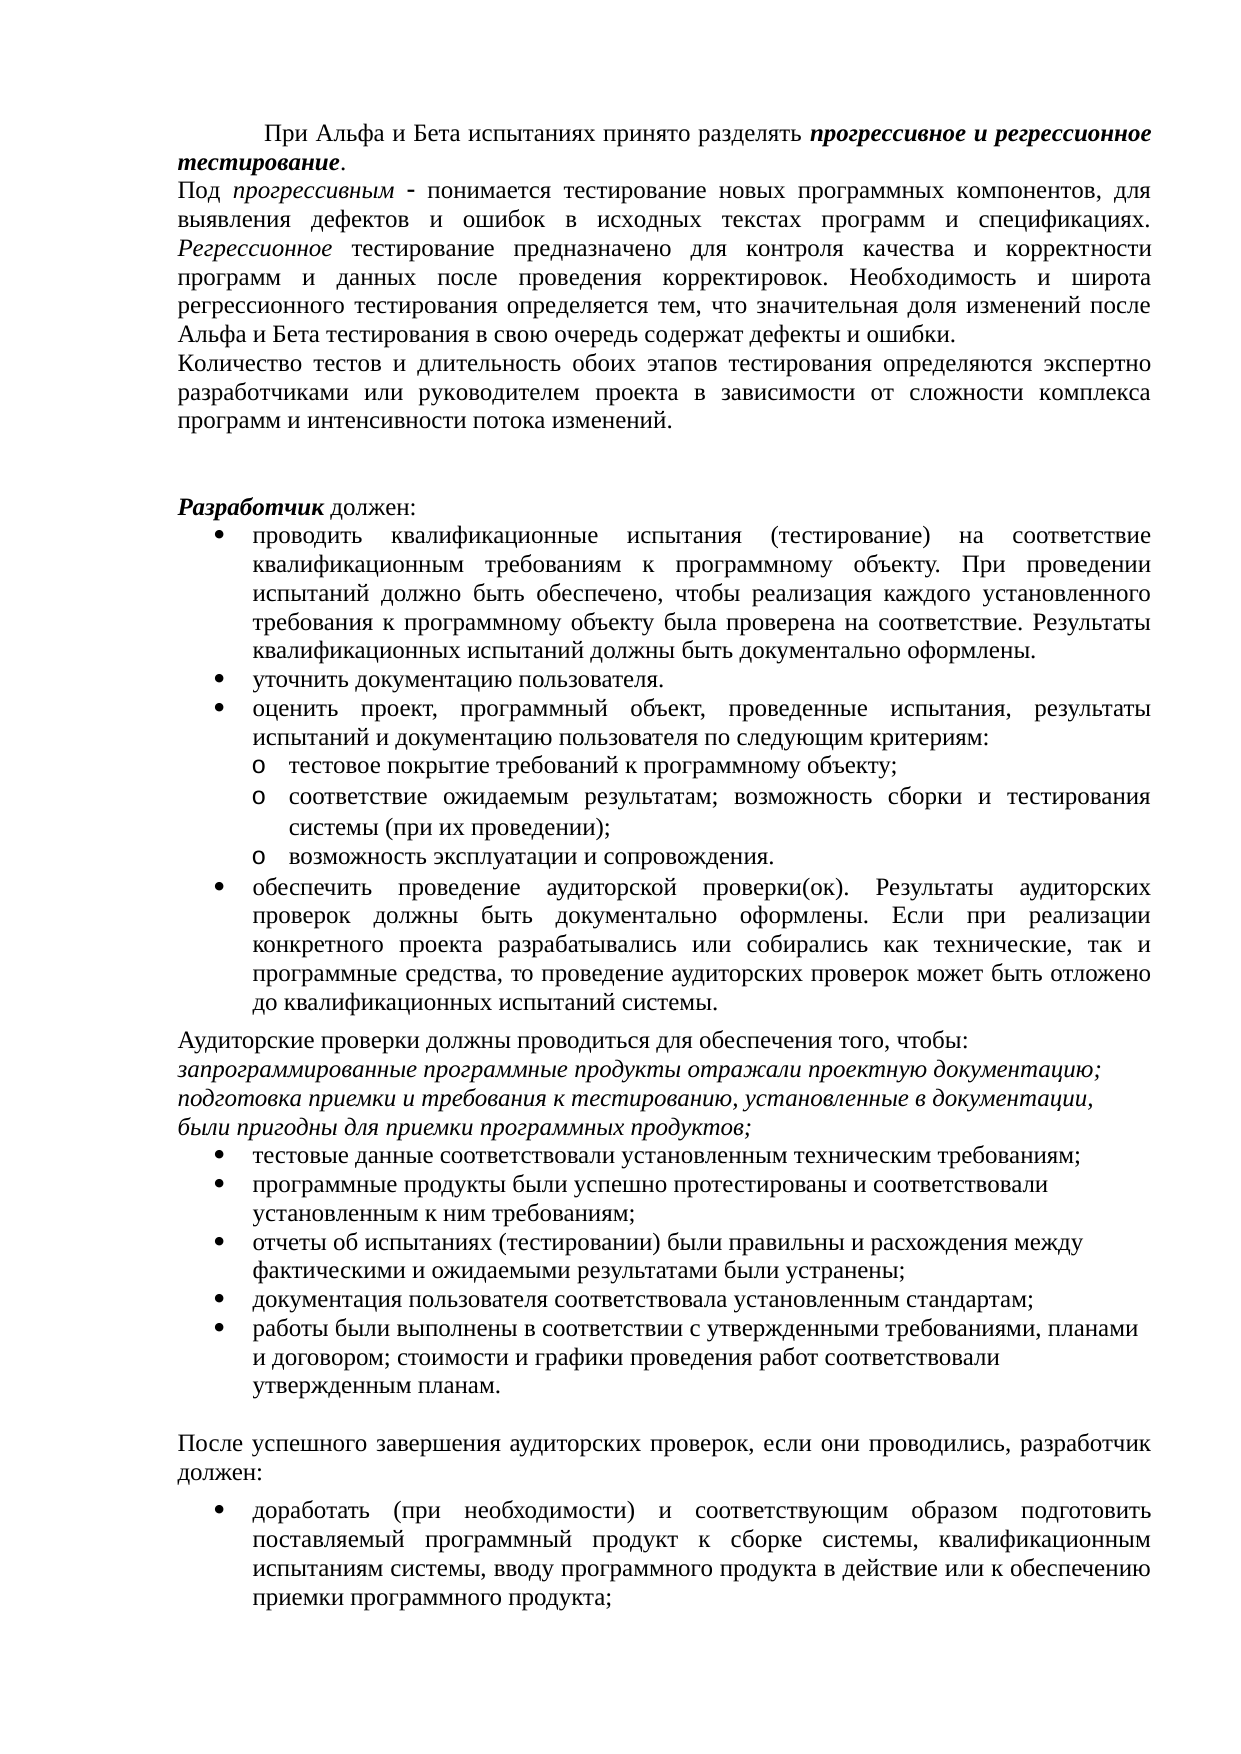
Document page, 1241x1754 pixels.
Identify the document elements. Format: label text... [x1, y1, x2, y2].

list тестовые данные соответствовали установленным техническим требованиям; [215, 1141, 1152, 1169]
list уточнить документацию пользователя. [215, 664, 1152, 693]
list работы были выполнены в соответствии с утвержденными требованиями, планами и договором; стоимости и графики проведения работ соответствовали утвержденным планам. [215, 1313, 1152, 1399]
list проводить квалификационные испытания (тестирование) на соответствие квалификационным требованиям к программному объекту. При проведении испытаний должно быть обеспечено, чтобы реализация каждого установленного требования к программному объекту была проверена на соответствие. Результаты квалификационных испытаний должны быть документально оформлены. [215, 521, 1152, 664]
list отчеты об испытаниях (тестировании) были правильны и расхождения между фактическими и ожидаемыми результатами были устранены; [215, 1227, 1152, 1284]
list возможность эксплуатации и сопровождения. [251, 841, 1152, 872]
list соответствие ожидаемым результатам; возможность сборки и тестирования системы (при их проведении); [251, 781, 1152, 841]
text Количество тестов и длительность обоих этапов тестирования определяются экспертно разработчиками или руководителем проекта в зависимости от сложности комплекса программ и интенсивности потока изменений. [177, 348, 1152, 434]
list программные продукты были успешно протестированы и соответствовали установленным к ним требованиям; [215, 1169, 1152, 1227]
list доработать (при необходимости) и соответствующим образом подготовить поставляемый программный продукт к сборке системы, квалификационным испытаниям системы, вводу программного продукта в действие или к обеспечению приемки программного продукта; [215, 1496, 1152, 1611]
text Под прогрессивным понимается тестирование новых программных компонентов, для выявления дефектов и ошибок в исходных текстах программ и спецификациях. Регрессионное тестирование предназначено для контроля качества и корректности программ и данных после проведения корректировок. Необходимость и широта регрессионного тестирования определяется тем, что значительная доля изменений после Альфа и Бета тестирования в свою очередь содержат дефекты и ошибки. [177, 176, 1152, 348]
text запрограммированные программные продукты отражали проектную документацию; подготовка приемки и требования к тестированию, установленные в документации, были пригодны для приемки программных продуктов; [177, 1054, 1152, 1141]
list документация пользователя соответствовала установленным стандартам; [215, 1284, 1152, 1313]
text Разработчик должен: [177, 492, 1152, 521]
text После успешного завершения аудиторских проверок, если они проводились, разработчик должен: [177, 1428, 1152, 1486]
list обеспечить проведение аудиторской проверки(ок). Результаты аудиторских проверок должны быть документально оформлены. Если при реализации конкретного проекта разрабатывались или собирались как технические, так и программные средства, то проведение аудиторских проверок может быть отложено до квалификационных испытаний системы. [215, 872, 1152, 1016]
text Аудиторские проверки должны проводиться для обеспечения того, чтобы: [177, 1026, 1152, 1054]
text При Альфа и Бета испытаниях принято разделять прогрессивное и регрессионное тестирование. [177, 118, 1152, 176]
list тестовое покрытие требований к программному объекту; [251, 751, 1152, 781]
list оценить проект, программный объект, проведенные испытания, результаты испытаний и документацию пользователя по следующим критериям: [215, 693, 1152, 751]
